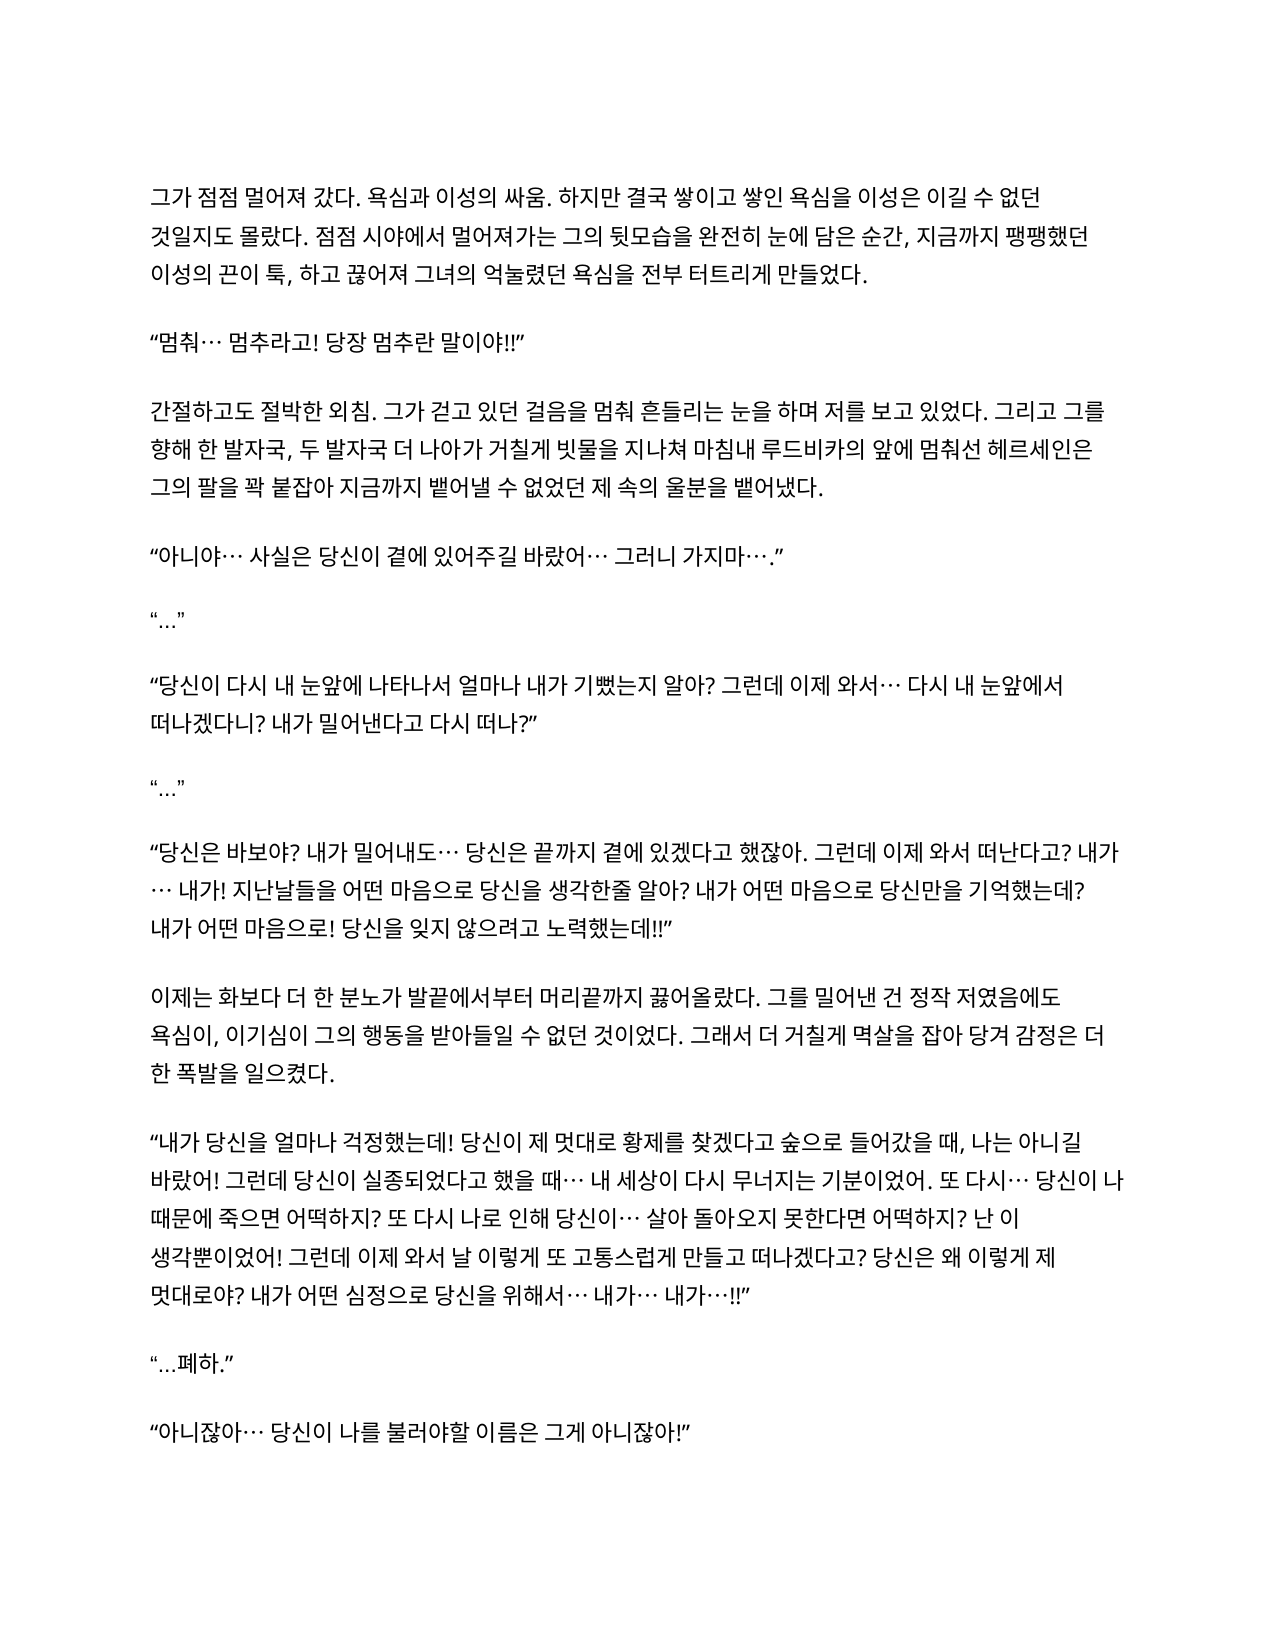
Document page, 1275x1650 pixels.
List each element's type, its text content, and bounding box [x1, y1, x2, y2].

text “당신이 다시 내 눈앞에 나타나서 얼마나 내가 기뻤는지 알아? 그런데 이제 와서… 다시 내 눈앞에서 떠나겠다니? 내가 밀어낸다고 다시 떠나?” [150, 668, 1125, 739]
text “...폐하.” [150, 1346, 1125, 1380]
text “당신은 바보야? 내가 밀어내도… 당신은 끝까지 곁에 있겠다고 했잖아. 그런데 이제 와서 떠난다고? 내가… 내가! 지난날들을 어떤 마음으로 당신을 생각한줄 알아? 내가 어떤 마음으로 당신만을 기억했는데? 내가 어떤 마음으로! 당신을 잊지 않으려고 노력했는데!!” [150, 835, 1125, 945]
text 이제는 화보다 더 한 분노가 발끝에서부터 머리끝까지 끓어올랐다. 그를 밀어낸 건 정작 저였음에도 욕심이, 이기심이 그의 행동을 받아들일 수 없던 것이었다. 그래서 더 거칠게 멱살을 잡아 당겨 감정은 더 한 폭발을 일으켰다. [150, 980, 1125, 1090]
text “...” [150, 774, 1125, 801]
text “아니잖아… 당신이 나를 불러야할 이름은 그게 아니잖아!” [150, 1415, 1125, 1448]
text 그가 점점 멀어져 갔다. 욕심과 이성의 싸움. 하지만 결국 쌓이고 쌓인 욕심을 이성은 이길 수 없던 것일지도 몰랐다. 점점 시야에서 멀어져가는 그의 뒷모습을 완전히 눈에 담은 순간, 지금까지 팽팽했던 이성의 끈이 툭, 하고 끊어져 그녀의 억눌렸던 욕심을 전부 터트리게 만들었다. [150, 180, 1125, 290]
text “아니야… 사실은 당신이 곁에 있어주길 바랐어… 그러니 가지마….” [150, 539, 1125, 572]
text 간절하고도 절박한 외침. 그가 걷고 있던 걸음을 멈춰 흔들리는 눈을 하며 저를 보고 있었다. 그리고 그를 향해 한 발자국, 두 발자국 더 나아가 거칠게 빗물을 지나쳐 마침내 루드비카의 앞에 멈춰선 헤르세인은 그의 팔을 꽉 붙잡아 지금까지 뱉어낼 수 없었던 제 속의 울분을 뱉어냈다. [150, 394, 1125, 503]
text “...” [150, 607, 1125, 634]
text “멈춰… 멈추라고! 당장 멈추란 말이야!!” [150, 325, 1125, 358]
text “내가 당신을 얼마나 걱정했는데! 당신이 제 멋대로 황제를 찾겠다고 숲으로 들어갔을 때, 나는 아니길 바랐어! 그런데 당신이 실종되었다고 했을 때… 내 세상이 다시 무너지는 기분이었어. 또 다시… 당신이 나 때문에 죽으면 어떡하지? 또 다시 나로 인해 당신이… 살아 돌아오지 못한다면 어떡하지? 난 이 생각뿐이었어! 그런데 이제 와서 날 이렇게 또 고통스럽게 만들고 떠나겠다고? 당신은 왜 이렇게 제 멋대로야? 내가 어떤 심정으로 당신을 위해서… 내가… 내가…!!” [150, 1125, 1125, 1311]
